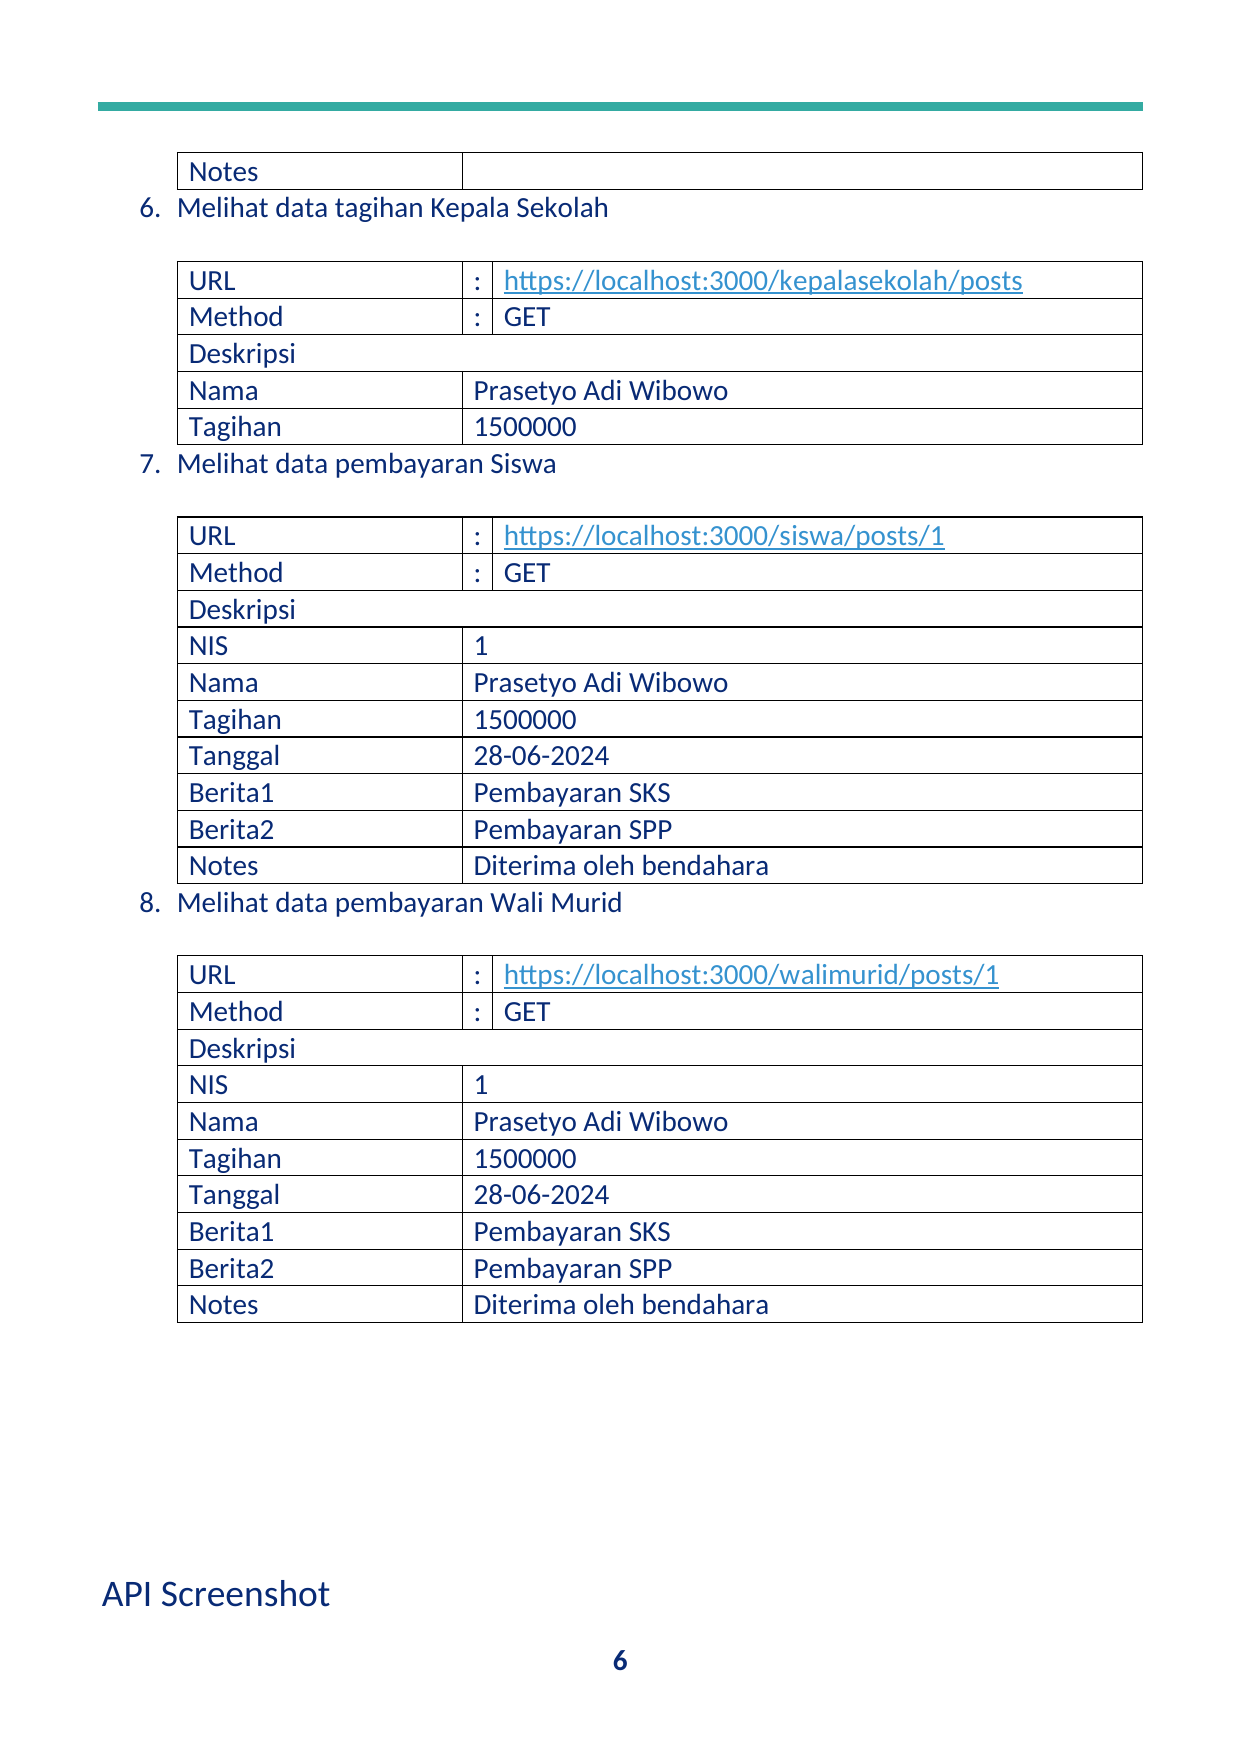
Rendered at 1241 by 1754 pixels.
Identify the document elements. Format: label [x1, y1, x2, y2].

table_cell [102, 152, 1143, 1620]
